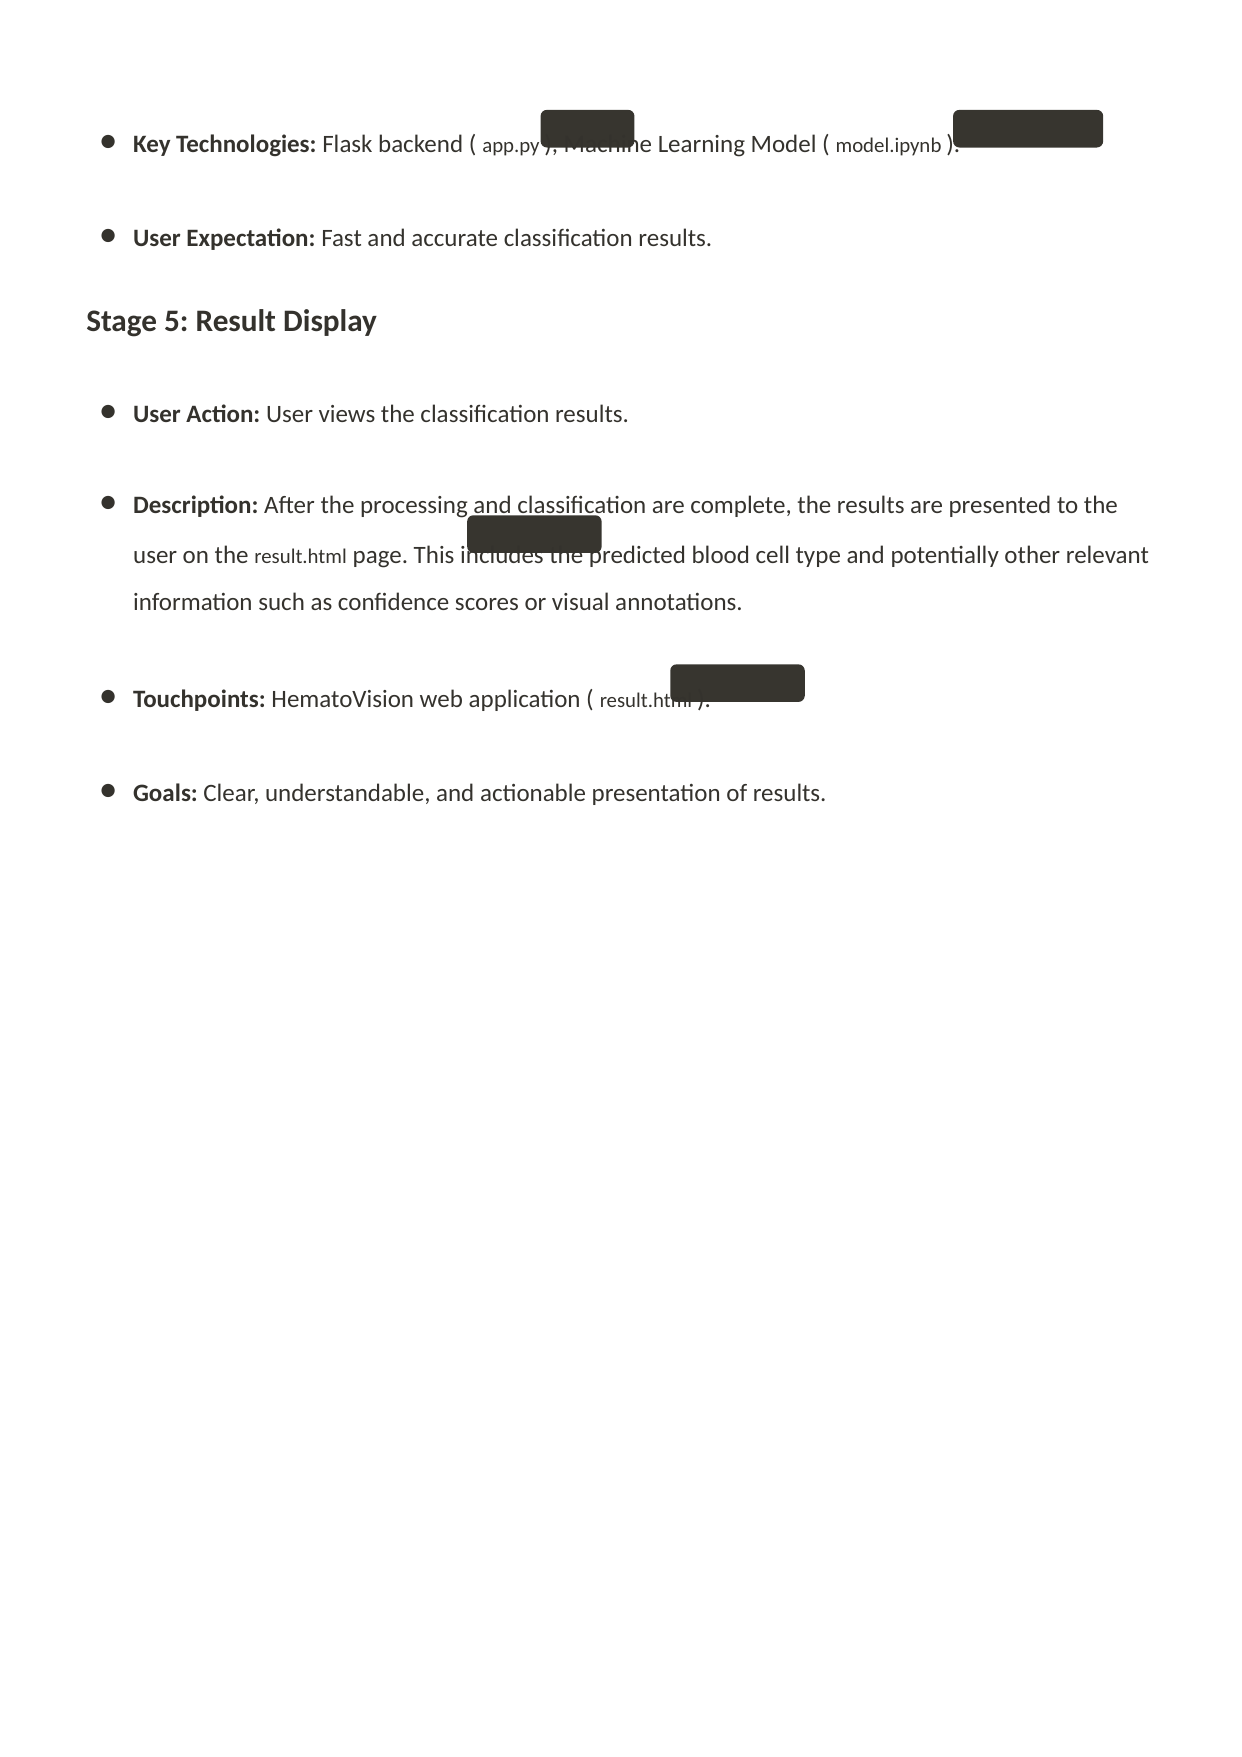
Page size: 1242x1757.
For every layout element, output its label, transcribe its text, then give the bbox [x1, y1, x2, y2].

subtitle Stage 5: Result Display [86, 301, 1151, 339]
list Key Technologies: Flask backend ( app.py ), Machine Learning Model ( model.ipynb ). [98, 116, 1151, 162]
list User Expectation: Fast and accurate classification results. [98, 210, 1151, 256]
list User Action: User views the classification results. [98, 386, 1151, 432]
list Touchpoints: HematoVision web application ( result.html ). [98, 671, 1151, 717]
list Goals: Clear, understandable, and actionable presentation of results. [98, 765, 1151, 811]
list Description: After the processing and classification are complete, the results are presented to the user on the result.html page. This includes the predicted blood cell type and potentially other relevant information such as confidence scores or visual annotations. [98, 477, 1151, 617]
